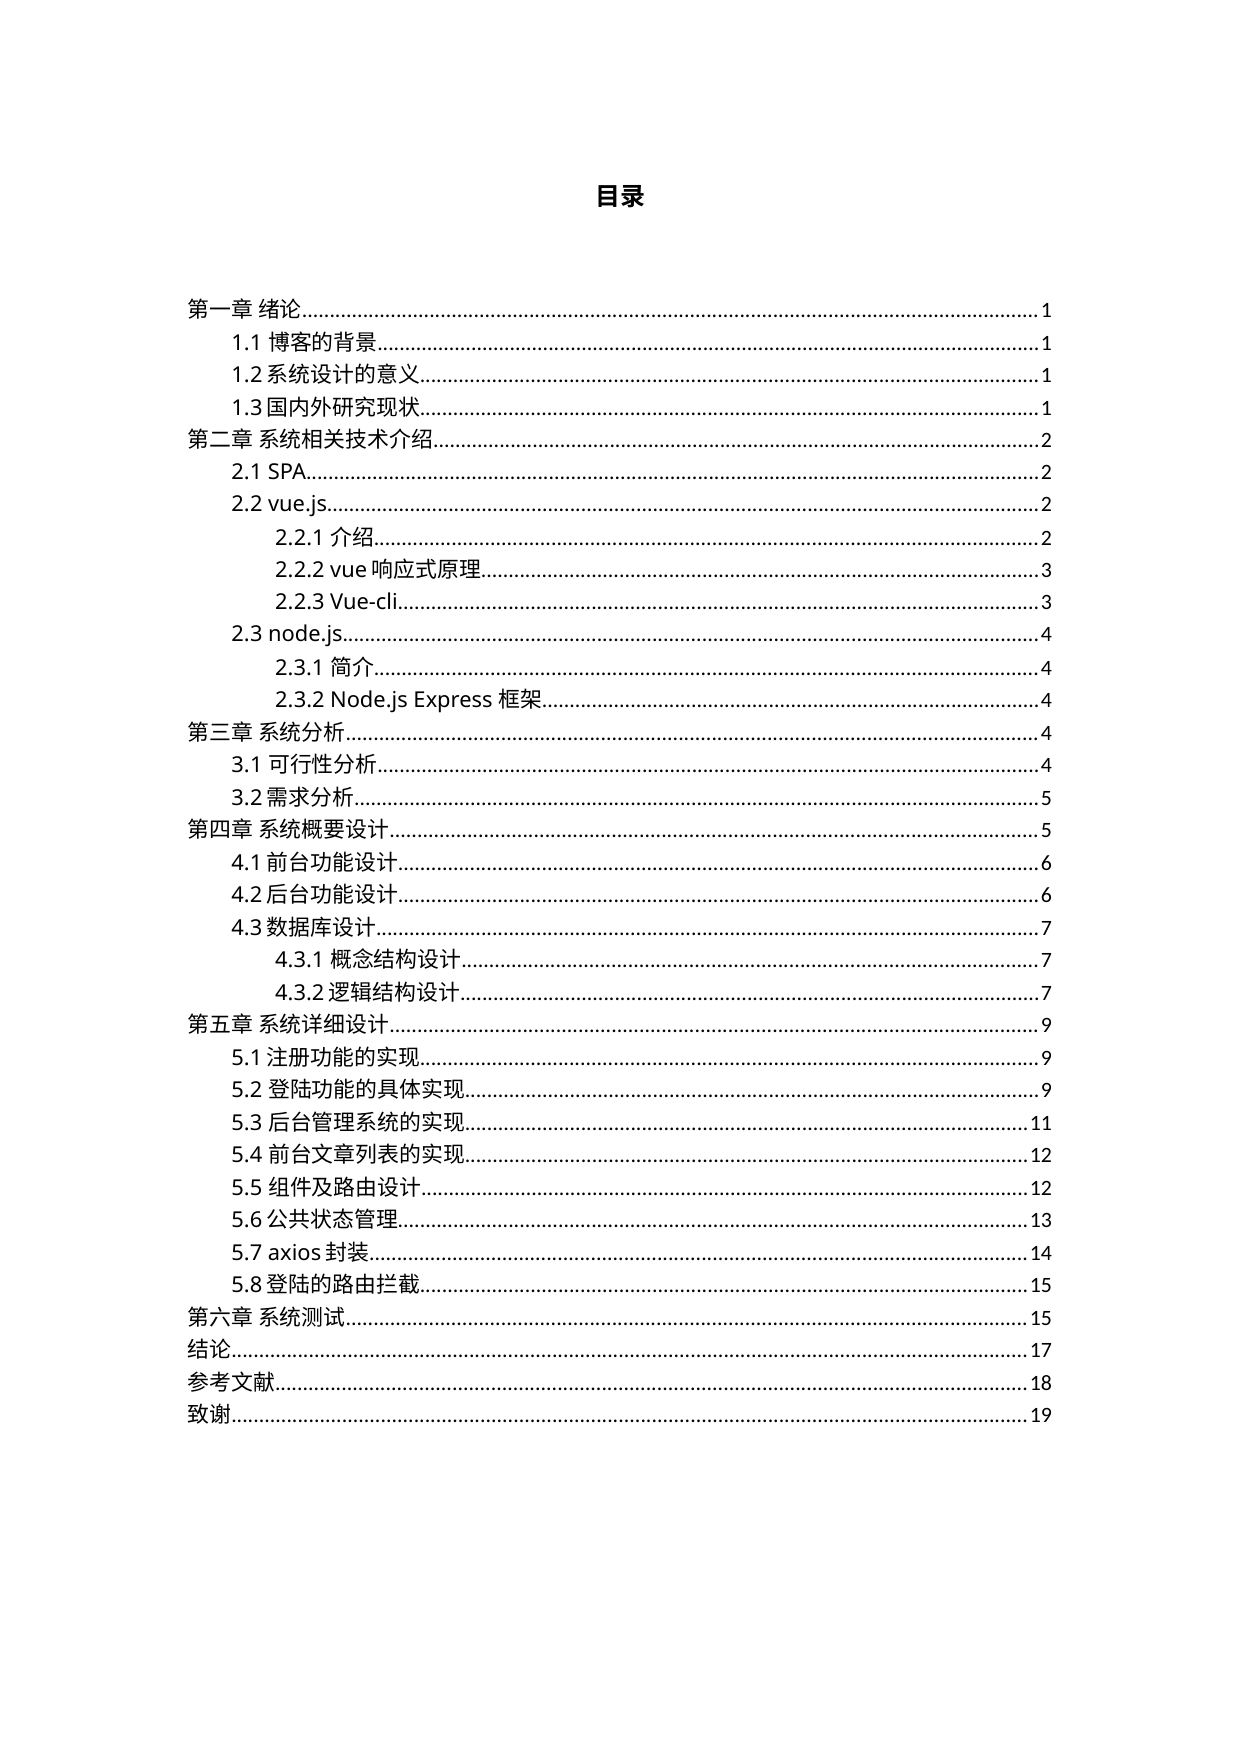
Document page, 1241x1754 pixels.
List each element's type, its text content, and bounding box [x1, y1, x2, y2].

text 3.1 可行性分析 4 [231, 747, 1053, 779]
text 2.2.3 Vue-cli 3 [275, 584, 1053, 617]
text 4.2后台功能设计 6 [231, 877, 1053, 909]
text 5.4 前台文章列表的实现 12 [231, 1137, 1053, 1169]
text 目录 [187, 162, 1053, 227]
text 参考文献 18 [187, 1364, 1053, 1397]
text 1.3国内外研究现状 1 [231, 389, 1053, 422]
text 2.2.2 vue响应式原理 3 [275, 552, 1053, 584]
text 结论 17 [187, 1332, 1053, 1364]
text 第三章 系统分析 4 [187, 714, 1053, 747]
text 第六章 系统测试 15 [187, 1299, 1053, 1332]
text 2.2.1 介绍 2 [275, 519, 1053, 552]
text 5.6公共状态管理 13 [231, 1202, 1053, 1234]
text 4.1前台功能设计 6 [231, 844, 1053, 877]
text 致谢 19 [187, 1397, 1053, 1429]
text 2.2 vue.js 2 [231, 487, 1053, 519]
text 3.2需求分析 5 [231, 779, 1053, 812]
text 5.5 组件及路由设计 12 [231, 1169, 1053, 1202]
text 第一章 绪论 1 [187, 292, 1053, 324]
text 2.3.2 Node.js Express 框架 4 [275, 682, 1053, 714]
text 5.1注册功能的实现 9 [231, 1039, 1053, 1072]
text 5.2 登陆功能的具体实现 9 [231, 1072, 1053, 1104]
text 5.8登陆的路由拦截 15 [231, 1267, 1053, 1299]
text 1.2系统设计的意义 1 [231, 357, 1053, 389]
text 第五章 系统详细设计 9 [187, 1007, 1053, 1039]
text 2.1 SPA 2 [231, 454, 1053, 487]
text 4.3.1 概念结构设计 7 [275, 942, 1053, 974]
text 第二章 系统相关技术介绍 2 [187, 422, 1053, 454]
text 4.3.2逻辑结构设计 7 [275, 974, 1053, 1007]
text 第四章 系统概要设计 5 [187, 812, 1053, 844]
text 1.1 博客的背景 1 [231, 324, 1053, 357]
text 5.7 axios封装 14 [231, 1234, 1053, 1267]
text 4.3数据库设计 7 [231, 909, 1053, 942]
text 5.3 后台管理系统的实现 11 [231, 1104, 1053, 1137]
text 2.3 node.js 4 [231, 617, 1053, 649]
text 2.3.1 简介 4 [275, 649, 1053, 682]
